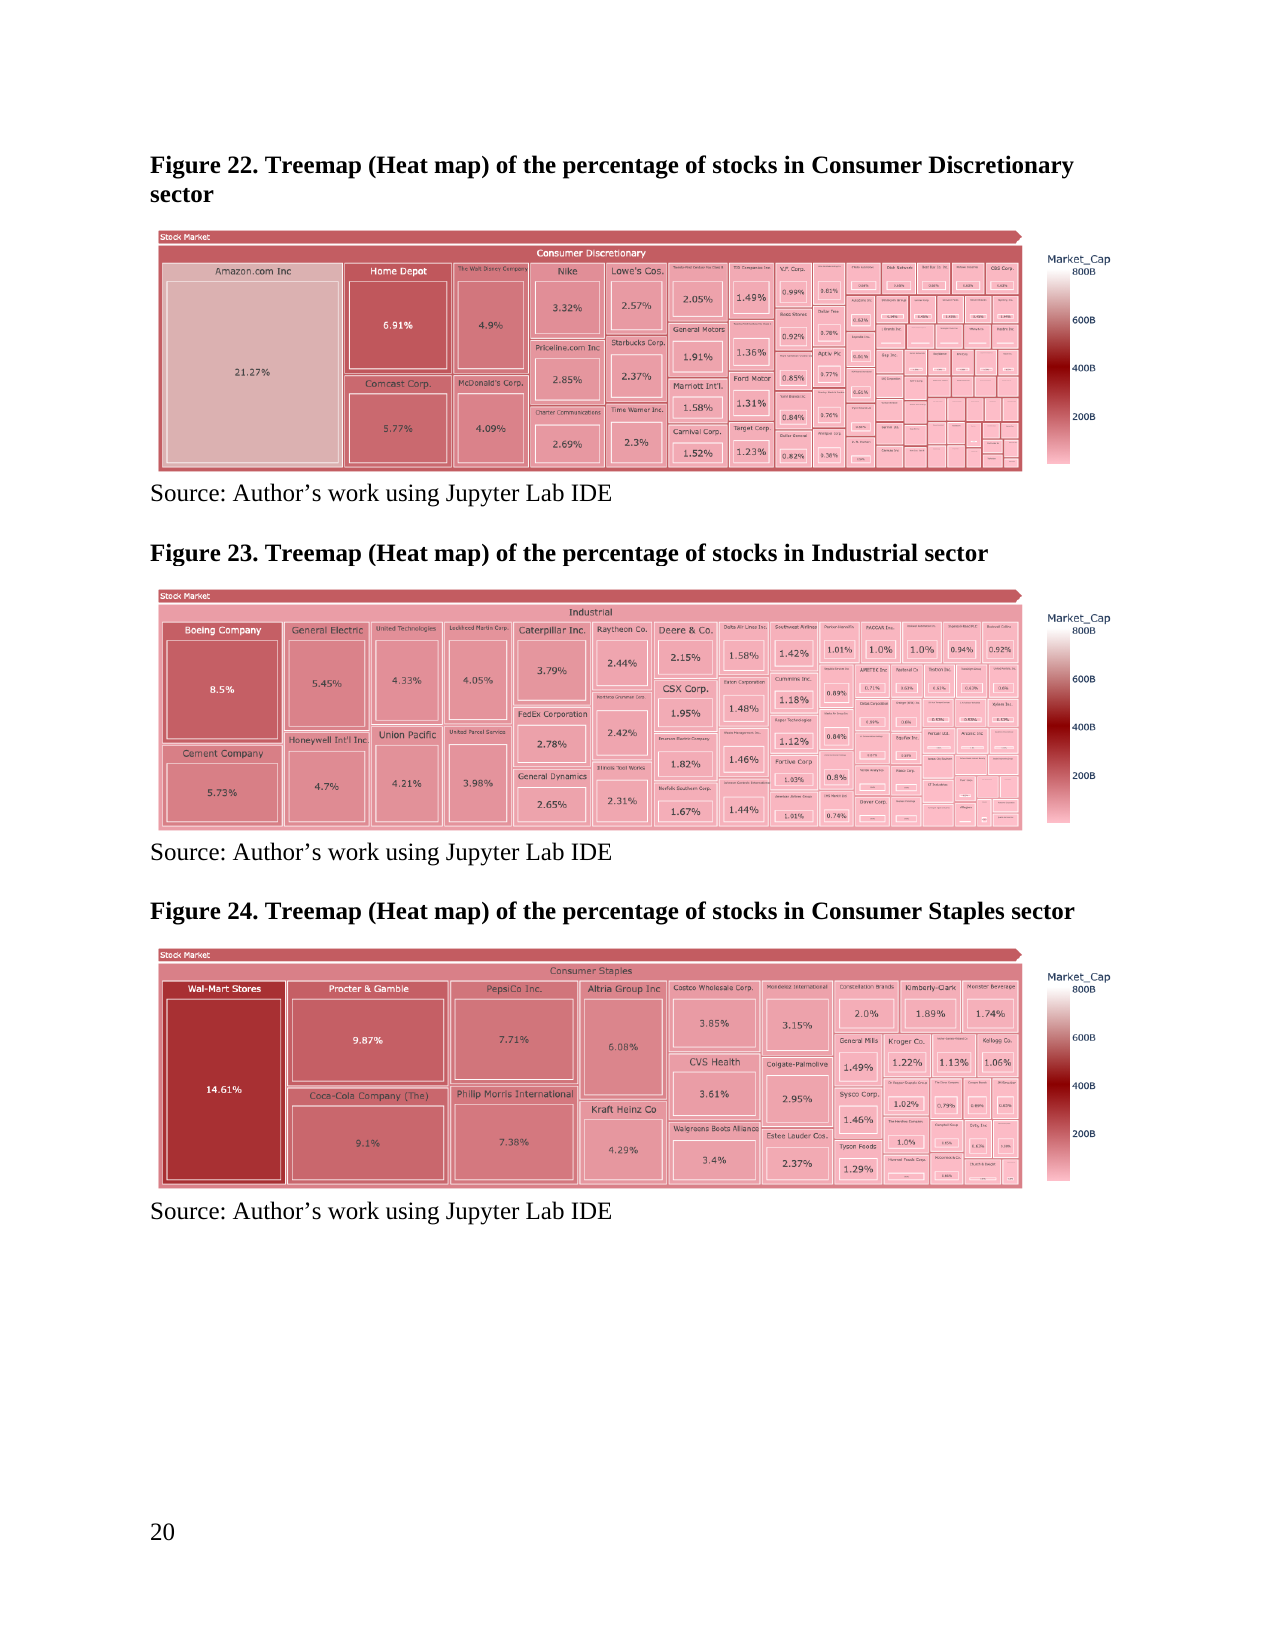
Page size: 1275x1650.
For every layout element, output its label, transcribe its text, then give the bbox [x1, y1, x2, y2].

text Figure 24. Treemap (Heat map) of the percentage of stocks in Consumer Staples sector [150, 896, 1125, 925]
text Figure 22. Treemap (Heat map) of the percentage of stocks in Consumer Discretionary sector [150, 150, 1125, 207]
text Source: Author’s work using Jupyter Lab IDE [150, 1196, 1125, 1225]
picture [150, 925, 1125, 1196]
text Source: Author’s work using Jupyter Lab IDE [150, 838, 1125, 866]
picture [150, 566, 1125, 838]
text Figure 23. Treemap (Heat map) of the percentage of stocks in Industrial sector [150, 538, 1125, 566]
text Source: Author’s work using Jupyter Lab IDE [150, 479, 1125, 507]
picture [150, 207, 1125, 479]
